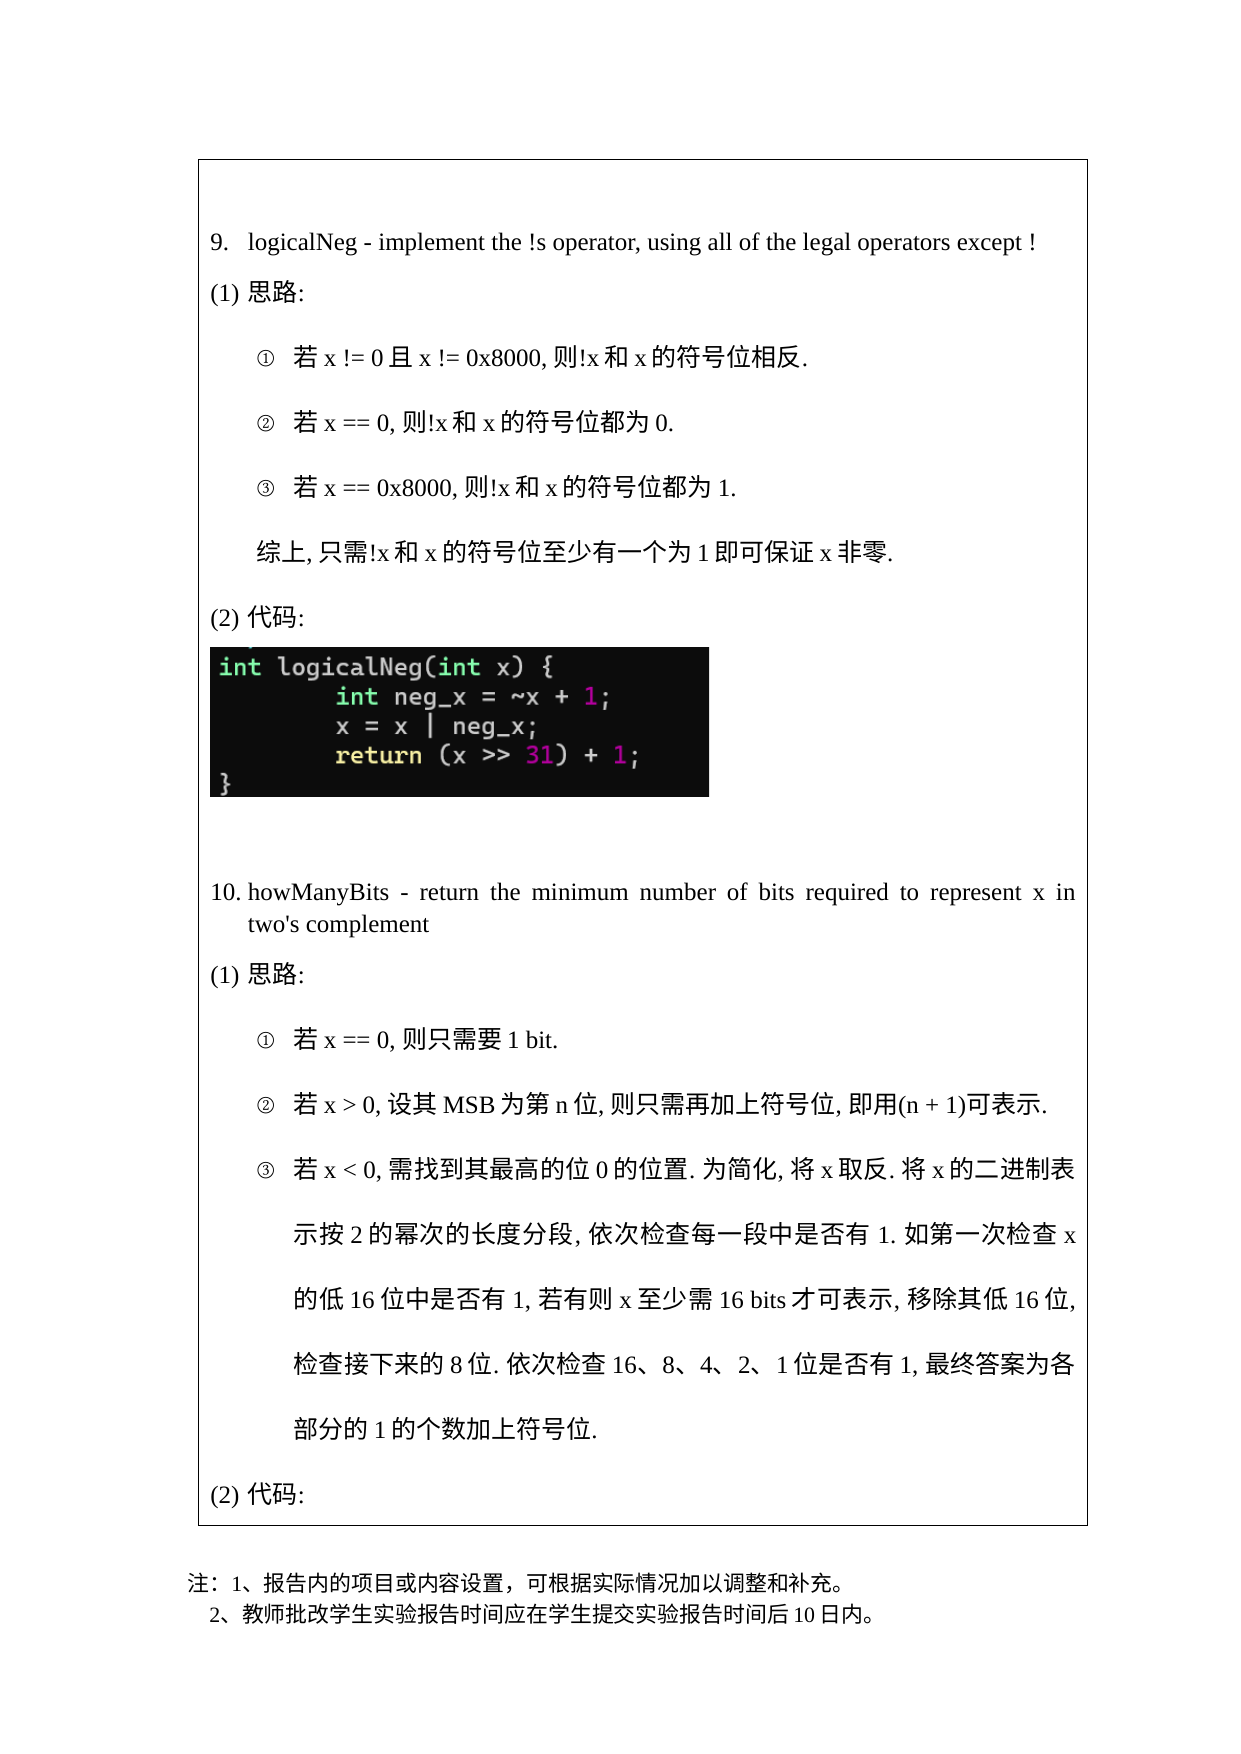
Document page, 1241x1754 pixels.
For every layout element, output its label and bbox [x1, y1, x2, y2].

picture [210, 647, 710, 797]
table_cell [199, 160, 1087, 1525]
